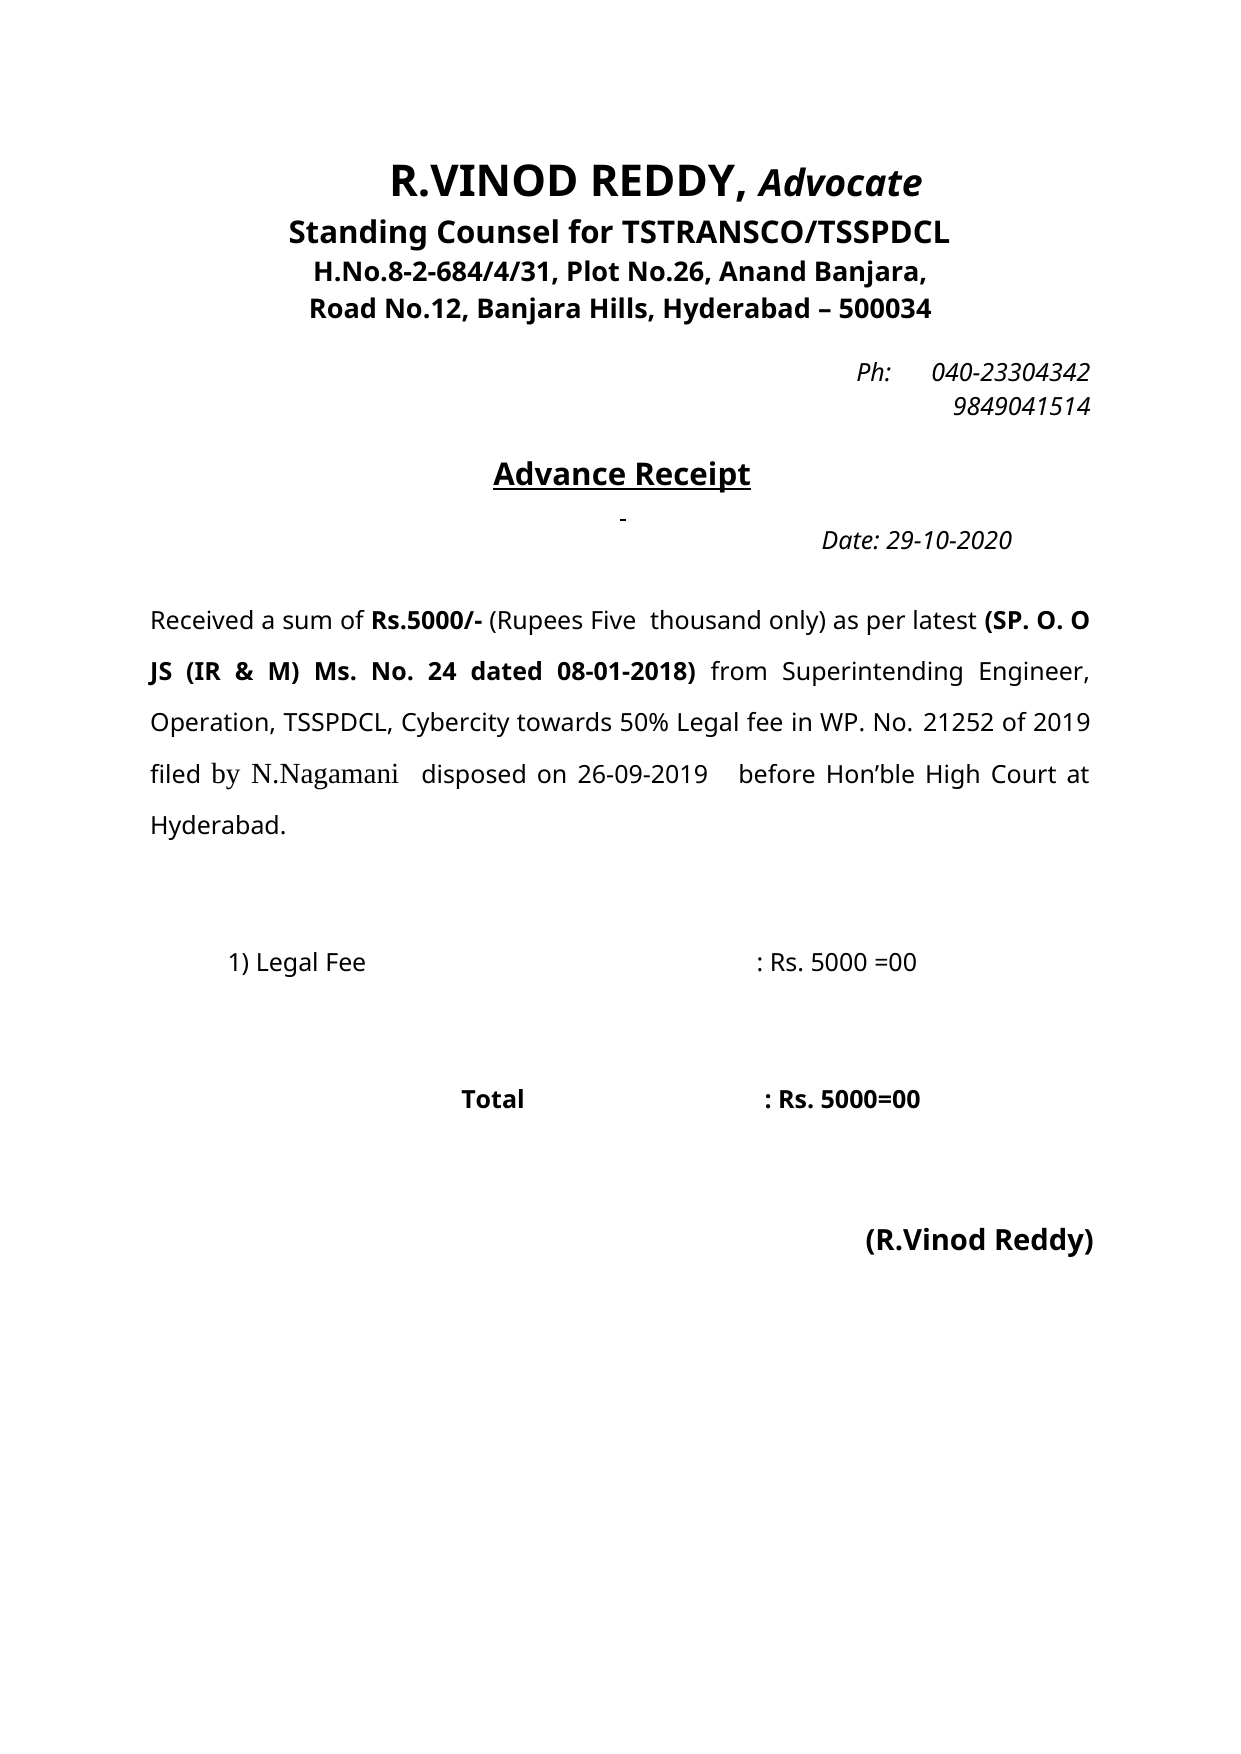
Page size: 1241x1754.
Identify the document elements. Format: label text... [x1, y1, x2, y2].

text 9849041514 [150, 389, 1090, 423]
text (R.Vinod Reddy) [677, 1219, 1094, 1259]
text Road No.12, Banjara Hills, Hyderabad – 500034 [150, 289, 1090, 326]
text 1) Legal Fee : Rs. 5000 =00 [227, 945, 975, 979]
text Date: 29-10-2020 [227, 523, 1012, 557]
text Ph: 040-23304342 [150, 355, 1090, 389]
text Received a sum of Rs.5000/- (Rupees Five thousand only) as per latest (SP. O. O JS (IR & M) Ms. No. 24 dated 08-01-2018) from Superintending Engineer, Operation, TSSPDCL, Cybercity towards 50% Legal fee in WP. No. 21252 of 2019 filed by N.Nagamani disposed on 26-09-2019 before Hon’ble High Court at Hyderabad. [150, 603, 1090, 841]
text Standing Counsel for TSTRANSCO/TSSPDCL [227, 209, 1012, 252]
text H.No.8-2-684/4/31, Plot No.26, Anand Banjara, [150, 252, 1090, 289]
text Advance Receipt [150, 452, 1094, 494]
text Total : Rs. 5000=00 [227, 1082, 975, 1116]
text R.VINOD REDDY, Advocate [227, 150, 1012, 209]
